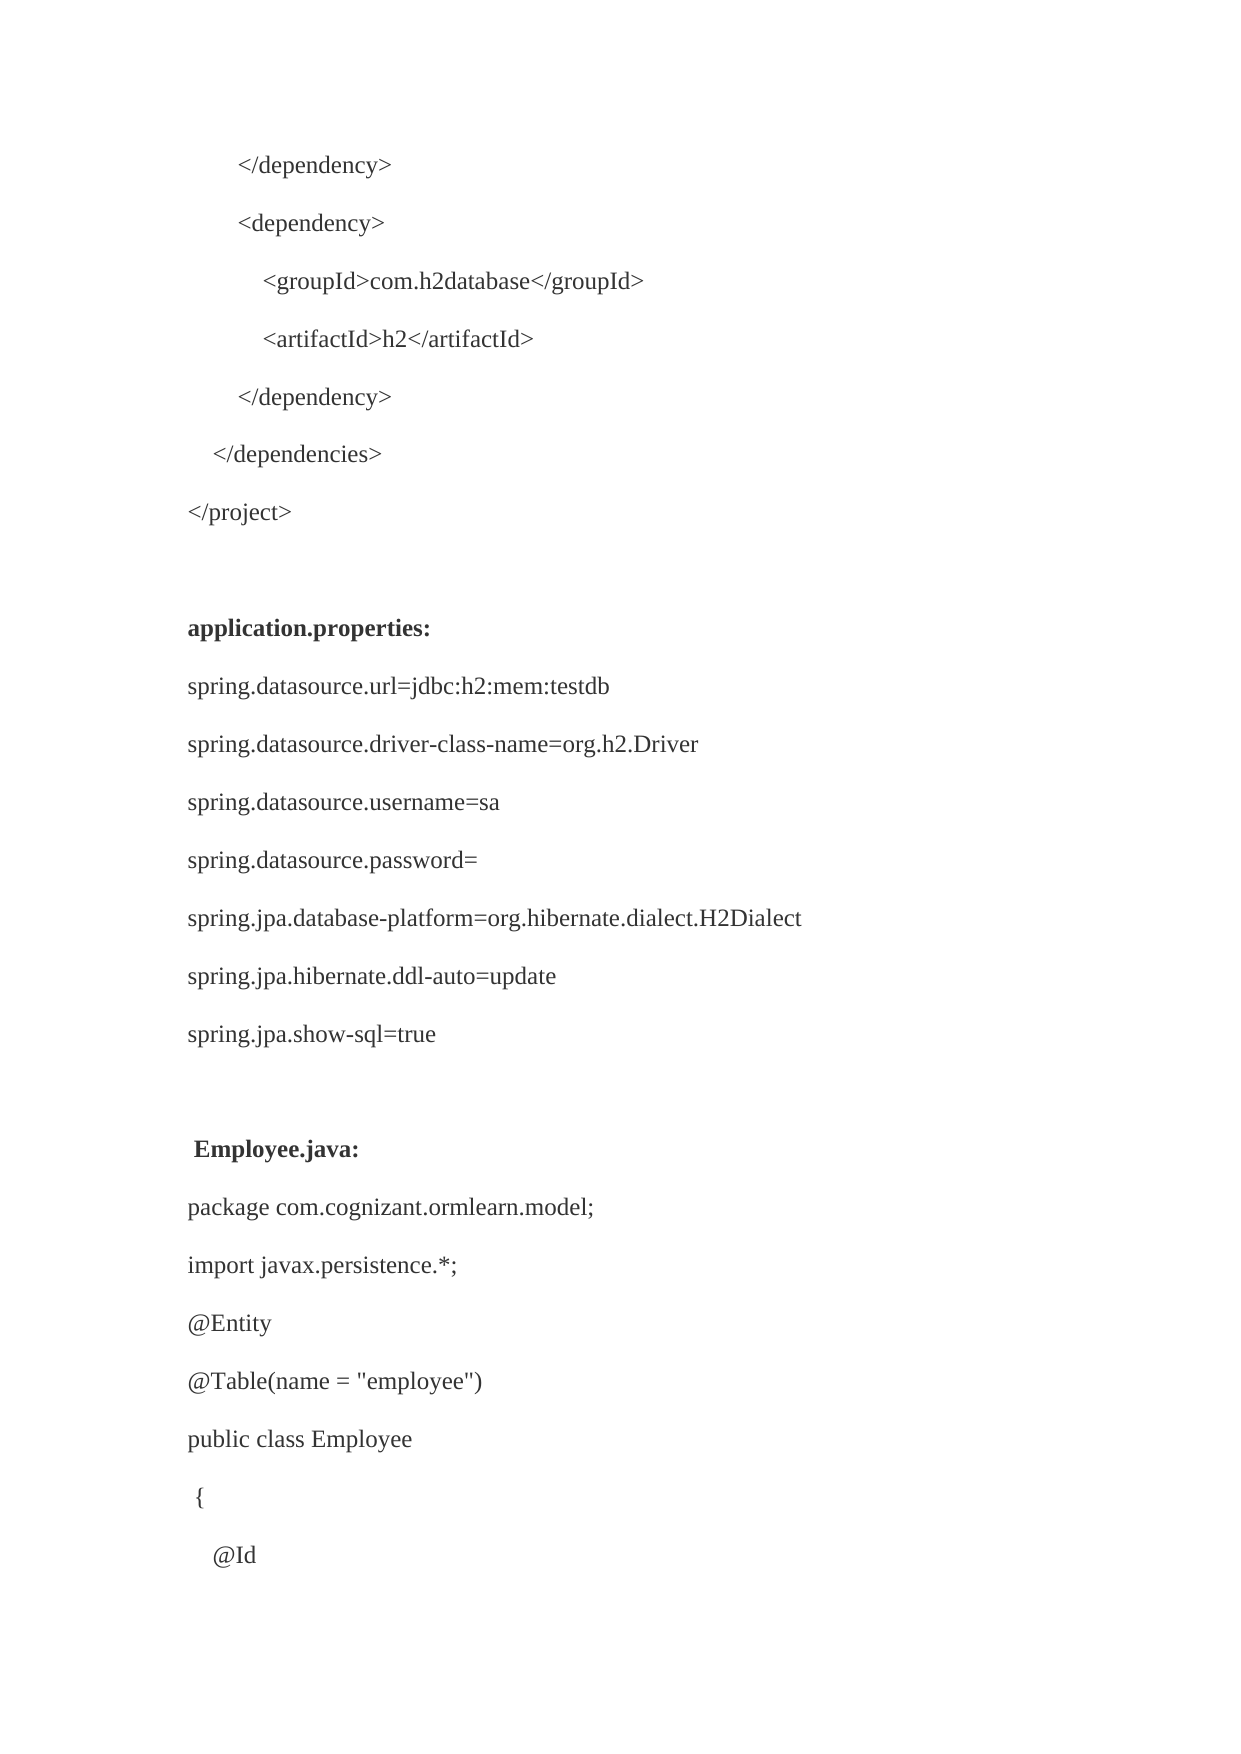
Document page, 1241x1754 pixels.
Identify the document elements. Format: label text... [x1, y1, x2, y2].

list Employee.java: [187, 1134, 1053, 1163]
list <groupId>com.h2database</groupId> [187, 266, 1053, 294]
list spring.jpa.show-sql=true [187, 1019, 1053, 1047]
list import javax.persistence.*; [187, 1250, 1053, 1279]
list public class Employee [187, 1424, 1053, 1453]
list </dependency> [187, 150, 1053, 179]
list </dependency> [187, 382, 1053, 410]
list spring.datasource.url=jdbc:h2:mem:testdb [187, 671, 1053, 700]
list @Id [187, 1540, 1053, 1569]
list <artifactId>h2</artifactId> [187, 324, 1053, 352]
list </dependencies> [187, 439, 1053, 468]
list </project> [187, 497, 1053, 526]
list spring.datasource.username=sa [187, 787, 1053, 816]
list spring.datasource.password= [187, 845, 1053, 874]
list @Entity [187, 1308, 1053, 1337]
list @Table(name = "employee") [187, 1366, 1053, 1395]
list application.properties: [187, 613, 1053, 642]
list spring.jpa.database-platform=org.hibernate.dialect.H2Dialect [187, 903, 1053, 932]
list spring.datasource.driver-class-name=org.h2.Driver [187, 729, 1053, 758]
list <dependency> [187, 208, 1053, 237]
list { [187, 1482, 1053, 1511]
list package com.cognizant.ormlearn.model; [187, 1192, 1053, 1221]
list spring.jpa.hibernate.ddl-auto=update [187, 961, 1053, 989]
